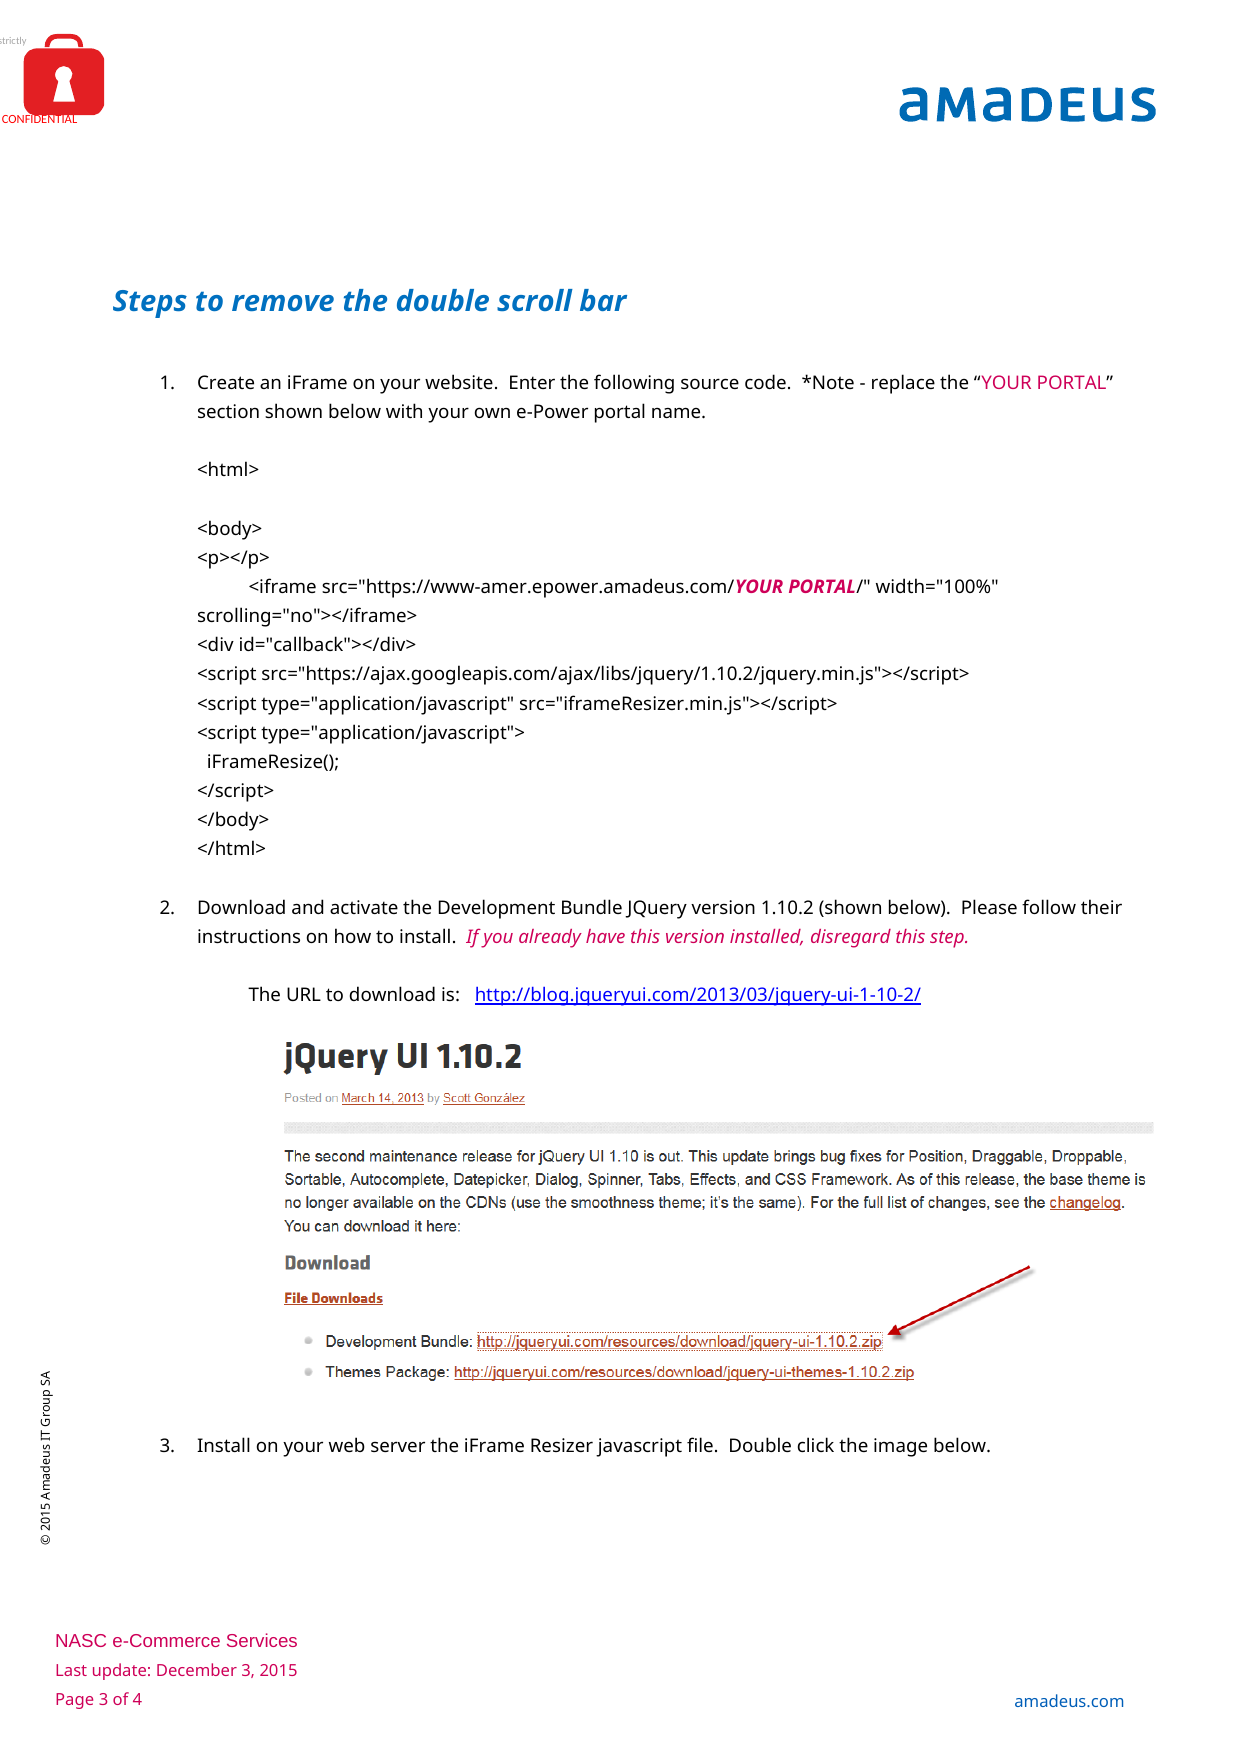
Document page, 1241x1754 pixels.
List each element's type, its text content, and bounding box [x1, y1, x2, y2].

text <script src="https://ajax.googleapis.com/ajax/libs/jquery/1.10.2/jquery.min.js"></script> [112, 657, 1172, 686]
picture [277, 1036, 1172, 1400]
list Install on your web server the iFrame Resizer javascript file. Double click the image below. [159, 1429, 1172, 1458]
text <div id="callback"></div> [112, 628, 1172, 657]
text </script> [112, 774, 1172, 803]
text <script type="application/javascript"> [112, 715, 1172, 744]
list Create an iFrame on your website. Enter the following source code. *Note - replace the “YOUR PORTAL” section shown below with your own e-Power portal name. [159, 365, 1172, 424]
text <body> [112, 511, 1172, 540]
text <script type="application/javascript" src="iframeResizer.min.js"></script> [112, 686, 1172, 715]
list Download and activate the Development Bundle JQuery version 1.10.2 (shown below). Please follow their instructions on how to install. If you already have this version installed, disregard this step. [159, 890, 1172, 949]
subtitle Steps to remove the double scroll bar [112, 280, 1172, 319]
text </html> [112, 832, 1172, 861]
text The URL to download is: http://blog.jqueryui.com/2013/03/jquery-ui-1-10-2/ [112, 978, 1172, 1007]
text </body> [112, 803, 1172, 832]
text <p></p> [112, 540, 1172, 569]
text <iframe src="https://www-amer.epower.amadeus.com/YOUR PORTAL/" width="100%" scrolling="no"></iframe> [112, 569, 1172, 628]
text <html> [112, 453, 1172, 482]
text iFrameResize(); [112, 744, 1172, 774]
